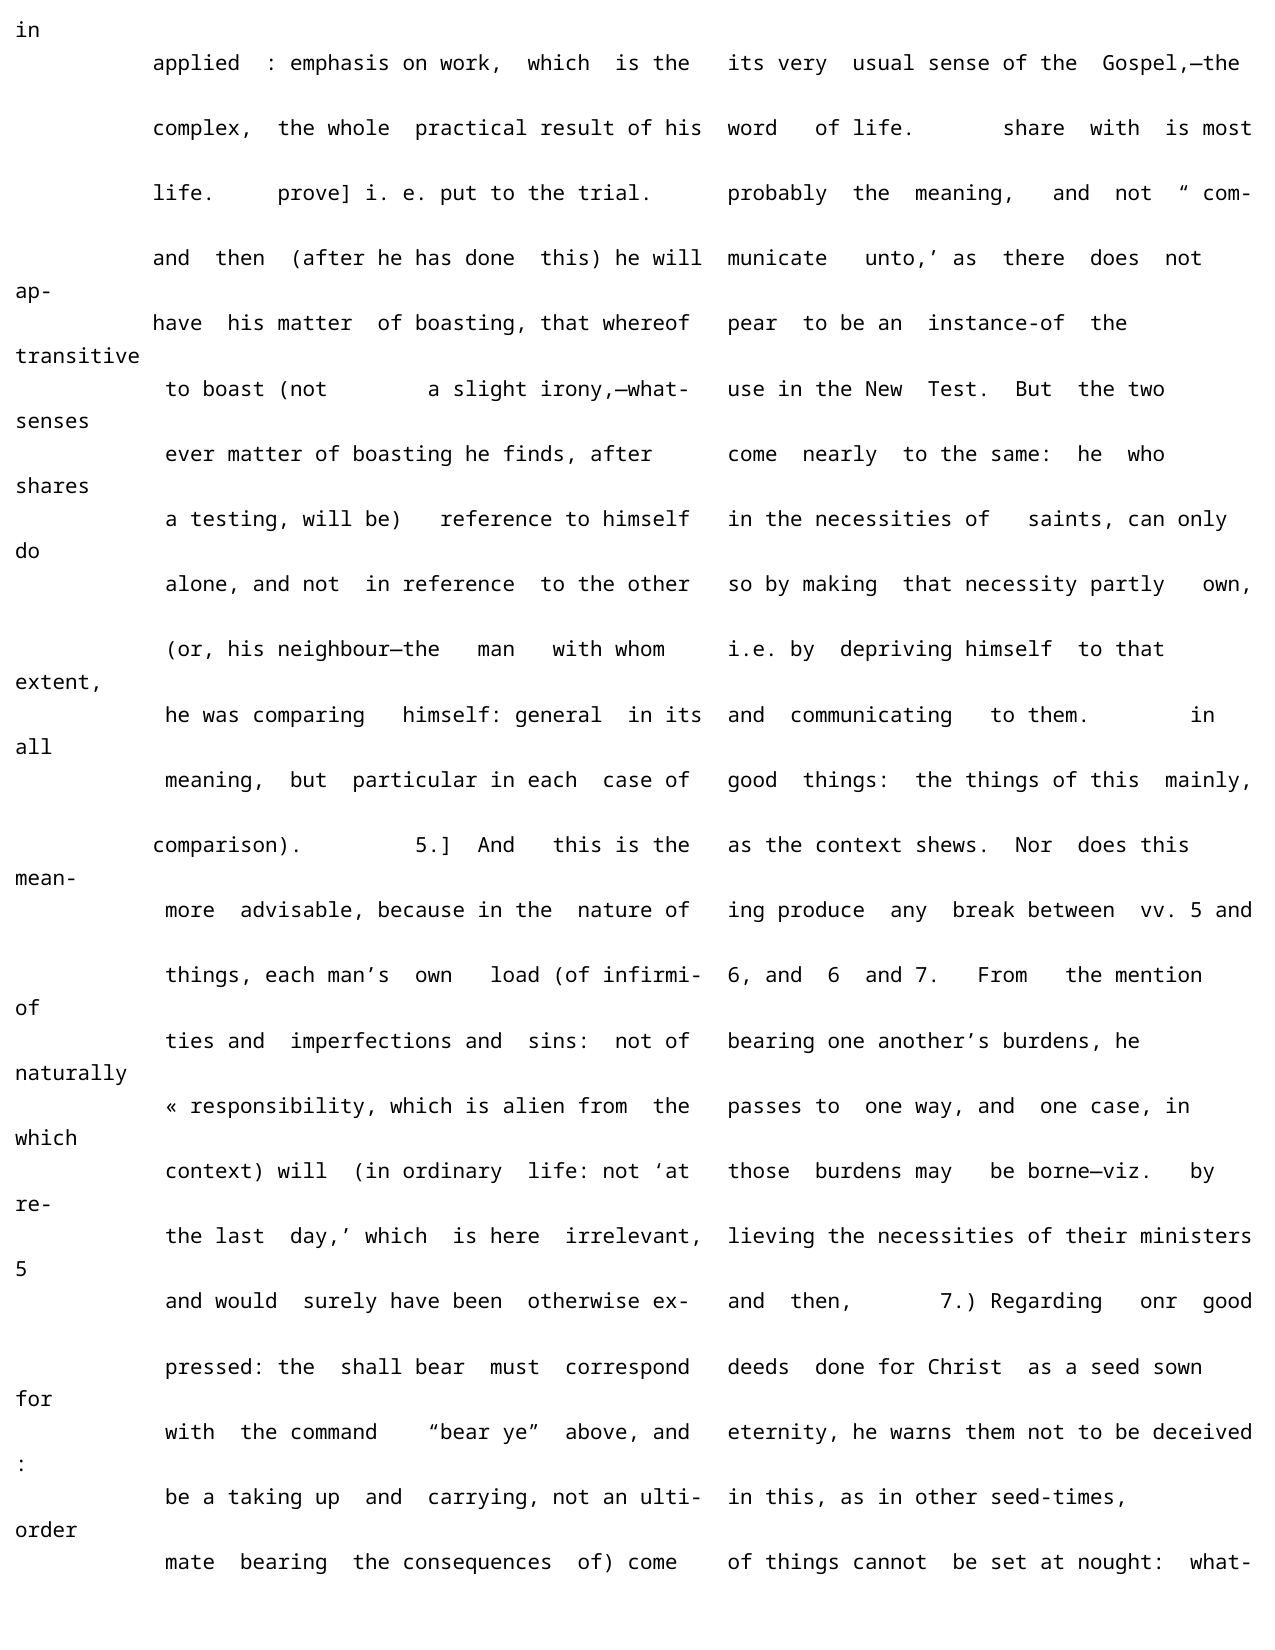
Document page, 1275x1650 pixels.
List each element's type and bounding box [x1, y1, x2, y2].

text [15, 15, 1260, 1608]
